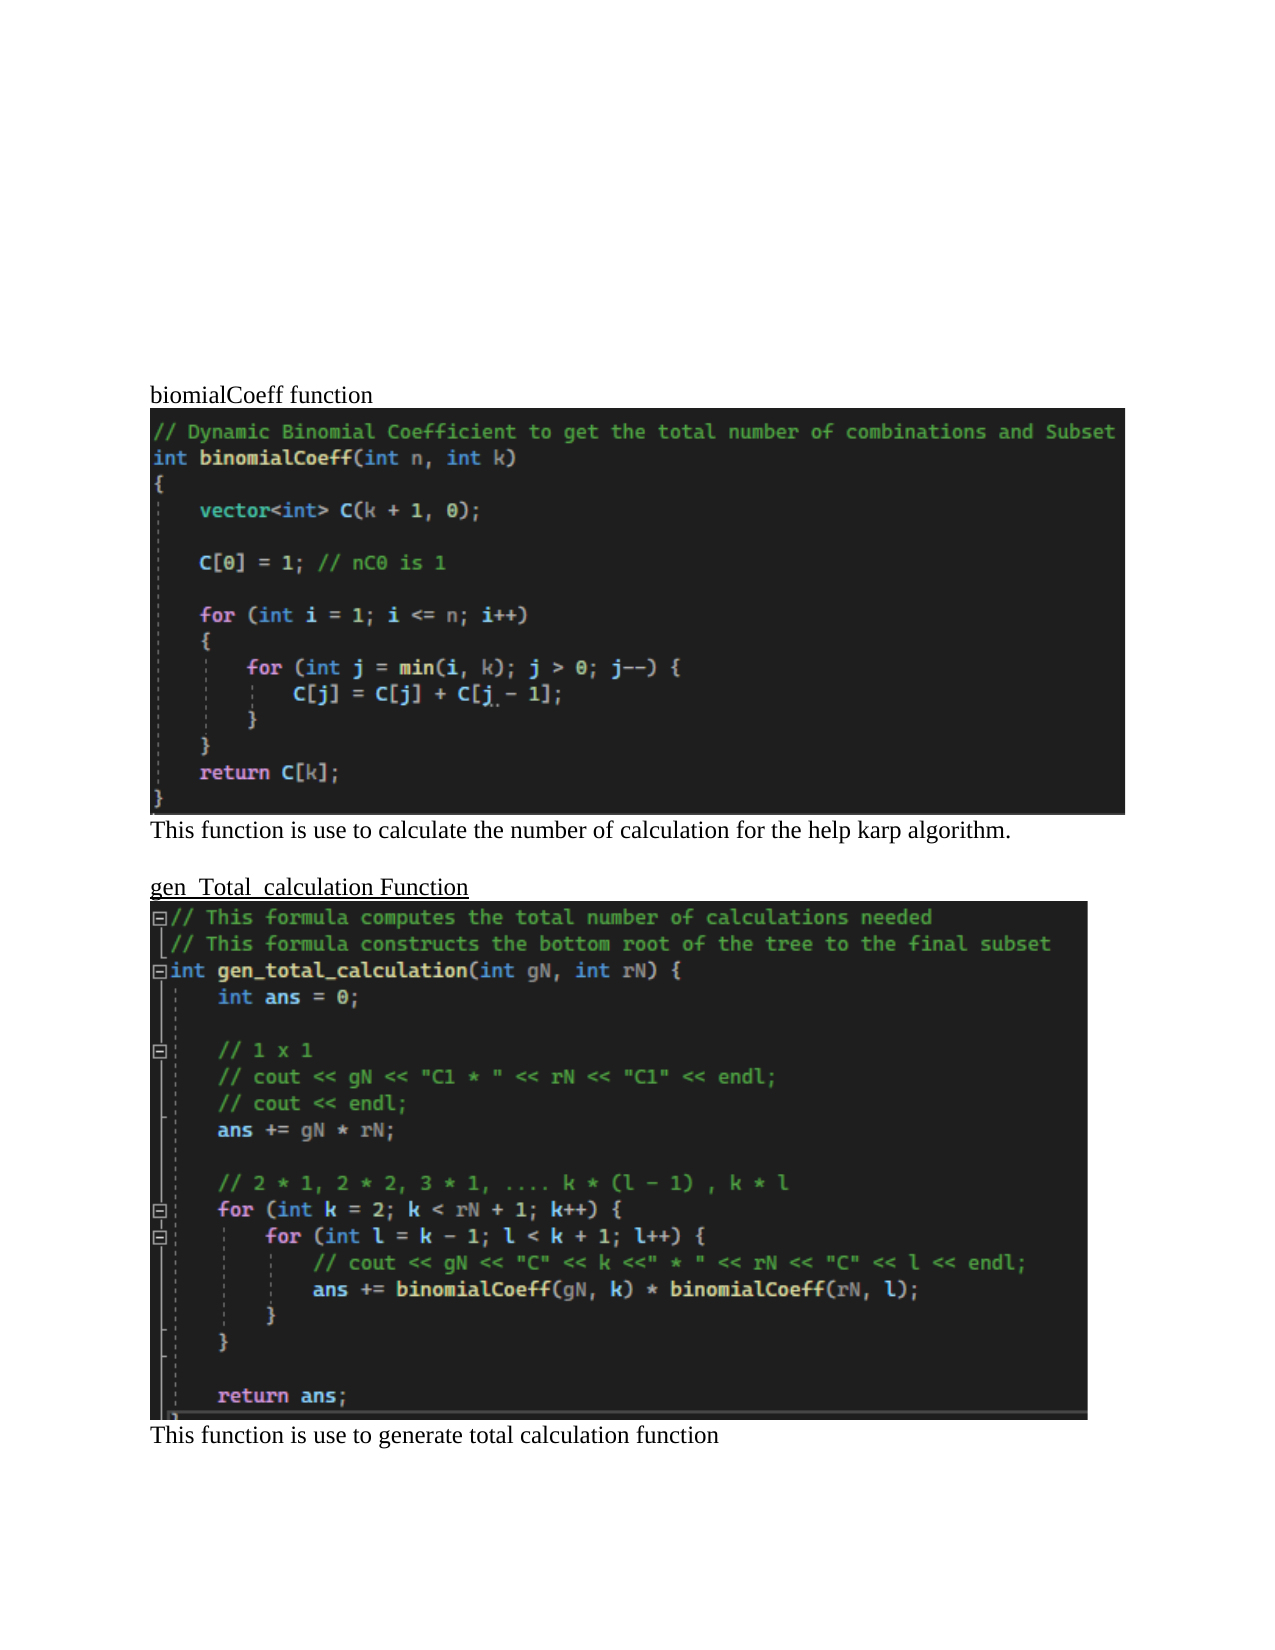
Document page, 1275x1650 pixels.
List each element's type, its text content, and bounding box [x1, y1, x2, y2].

picture [150, 901, 1088, 1420]
picture [150, 408, 1125, 815]
text gen_Total_calculation Function [150, 872, 1125, 901]
text This function is use to generate total calculation function [150, 1420, 1125, 1449]
text This function is use to calculate the number of calculation for the help karp algorithm. [150, 815, 1125, 844]
text biomialCoeff function [150, 380, 1125, 408]
